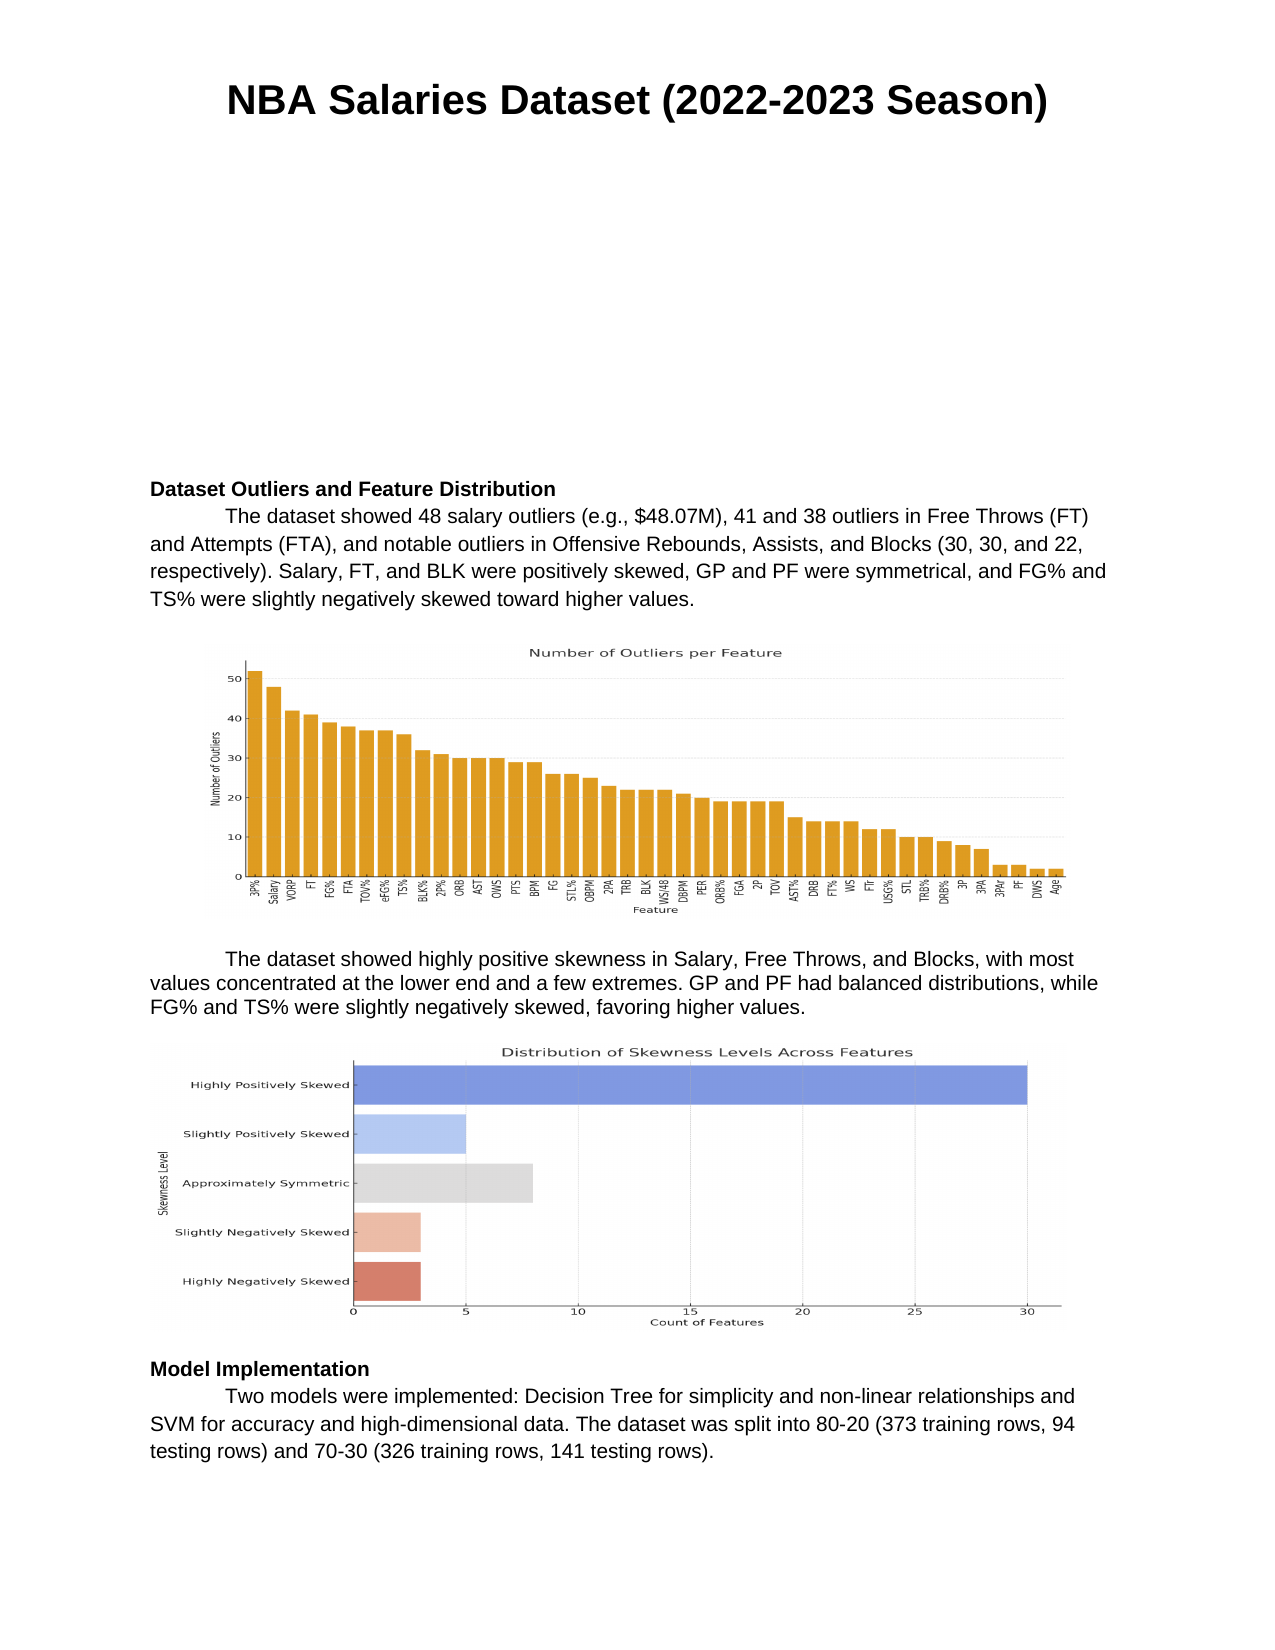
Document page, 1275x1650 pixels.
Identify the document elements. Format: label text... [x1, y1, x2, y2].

text Model Implementation [150, 1357, 1125, 1381]
picture [203, 644, 1072, 919]
text Dataset Outliers and Feature Distribution [150, 477, 1125, 501]
picture [150, 1043, 1068, 1332]
text The dataset showed 48 salary outliers (e.g., $48.07M), 41 and 38 outliers in Free Throws (FT) and Attempts (FTA), and notable outliers in Offensive Rebounds, Assists, and Blocks (30, 30, and 22, respectively). Salary, FT, and BLK were positively skewed, GP and PF were symmetrical, and FG% and TS% were slightly negatively skewed toward higher values. [150, 504, 1125, 611]
text Two models were implemented: Decision Tree for simplicity and non-linear relationships and SVM for accuracy and high-dimensional data. The dataset was split into 80-20 (373 training rows, 94 testing rows) and 70-30 (326 training rows, 141 testing rows). [150, 1384, 1125, 1463]
text The dataset showed highly positive skewness in Salary, Free Throws, and Blocks, with most values concentrated at the lower end and a few extremes. GP and PF had balanced distributions, while FG% and TS% were slightly negatively skewed, favoring higher values. [150, 947, 1125, 1019]
